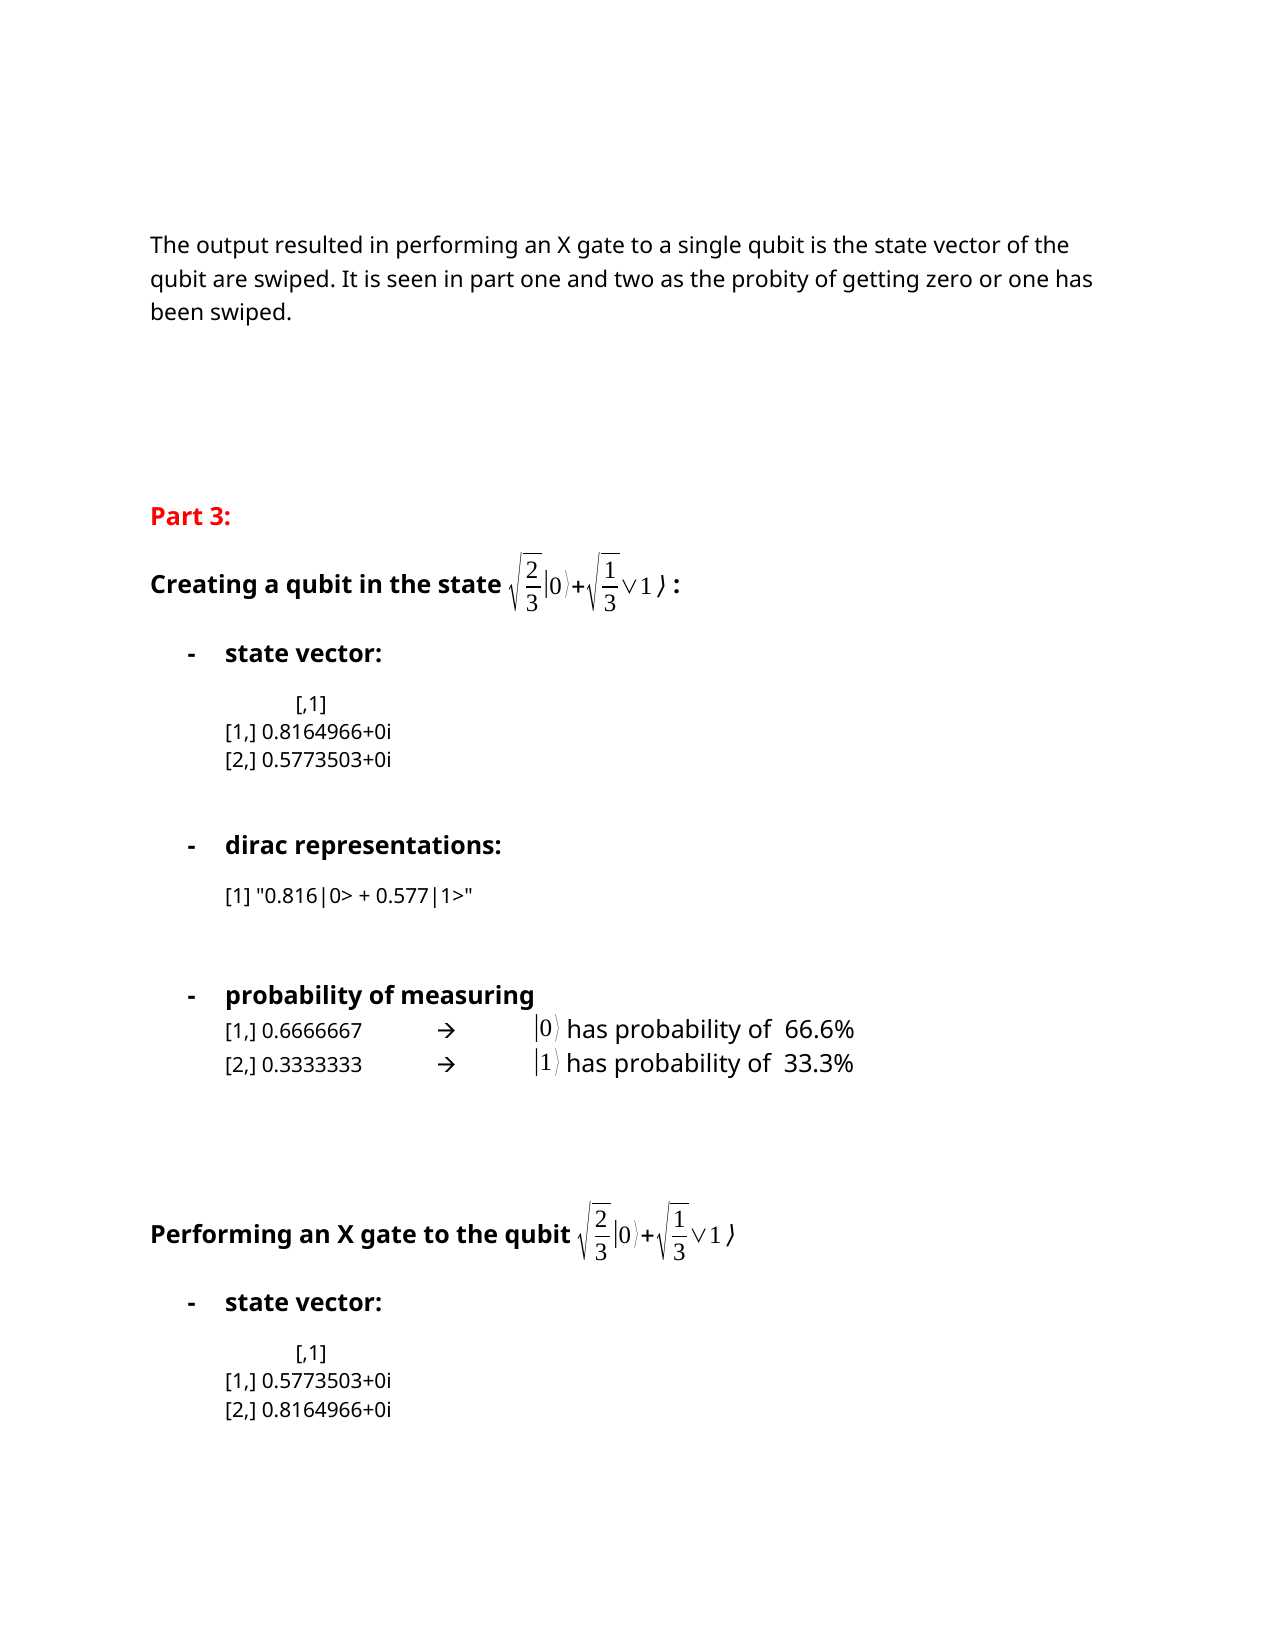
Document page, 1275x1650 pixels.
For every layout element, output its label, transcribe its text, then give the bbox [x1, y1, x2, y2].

text Performing an X gate to the qubit [150, 1201, 1125, 1265]
text Part 3: [150, 498, 1125, 532]
text Creating a qubit in the state : [150, 552, 1125, 616]
text The output resulted in performing an X gate to a single qubit is the state vector of the qubit are swiped. It is seen in part one and two as the probity of getting zero or one has been swiped. [150, 229, 1125, 328]
text [1,] 0.5773503+0i [225, 1367, 1125, 1395]
text [2,] 0.8164966+0i [225, 1395, 1125, 1423]
list state vector: [187, 635, 1125, 669]
list probability of measuring [187, 977, 1125, 1012]
text [1] "0.816|0> + 0.577|1>" [225, 881, 1125, 909]
text [1,] 0.8164966+0i [225, 717, 1125, 746]
list state vector: [187, 1285, 1125, 1319]
text [,1] [225, 689, 1125, 717]
text [,1] [225, 1338, 1125, 1367]
text [2,] 0.5773503+0i [225, 746, 1125, 774]
text [1,] 0.6666667 has probability of 66.6% [225, 1012, 1125, 1046]
list dirac representations: [187, 827, 1125, 862]
text [2,] 0.3333333 has probability of 33.3% [225, 1046, 1125, 1080]
